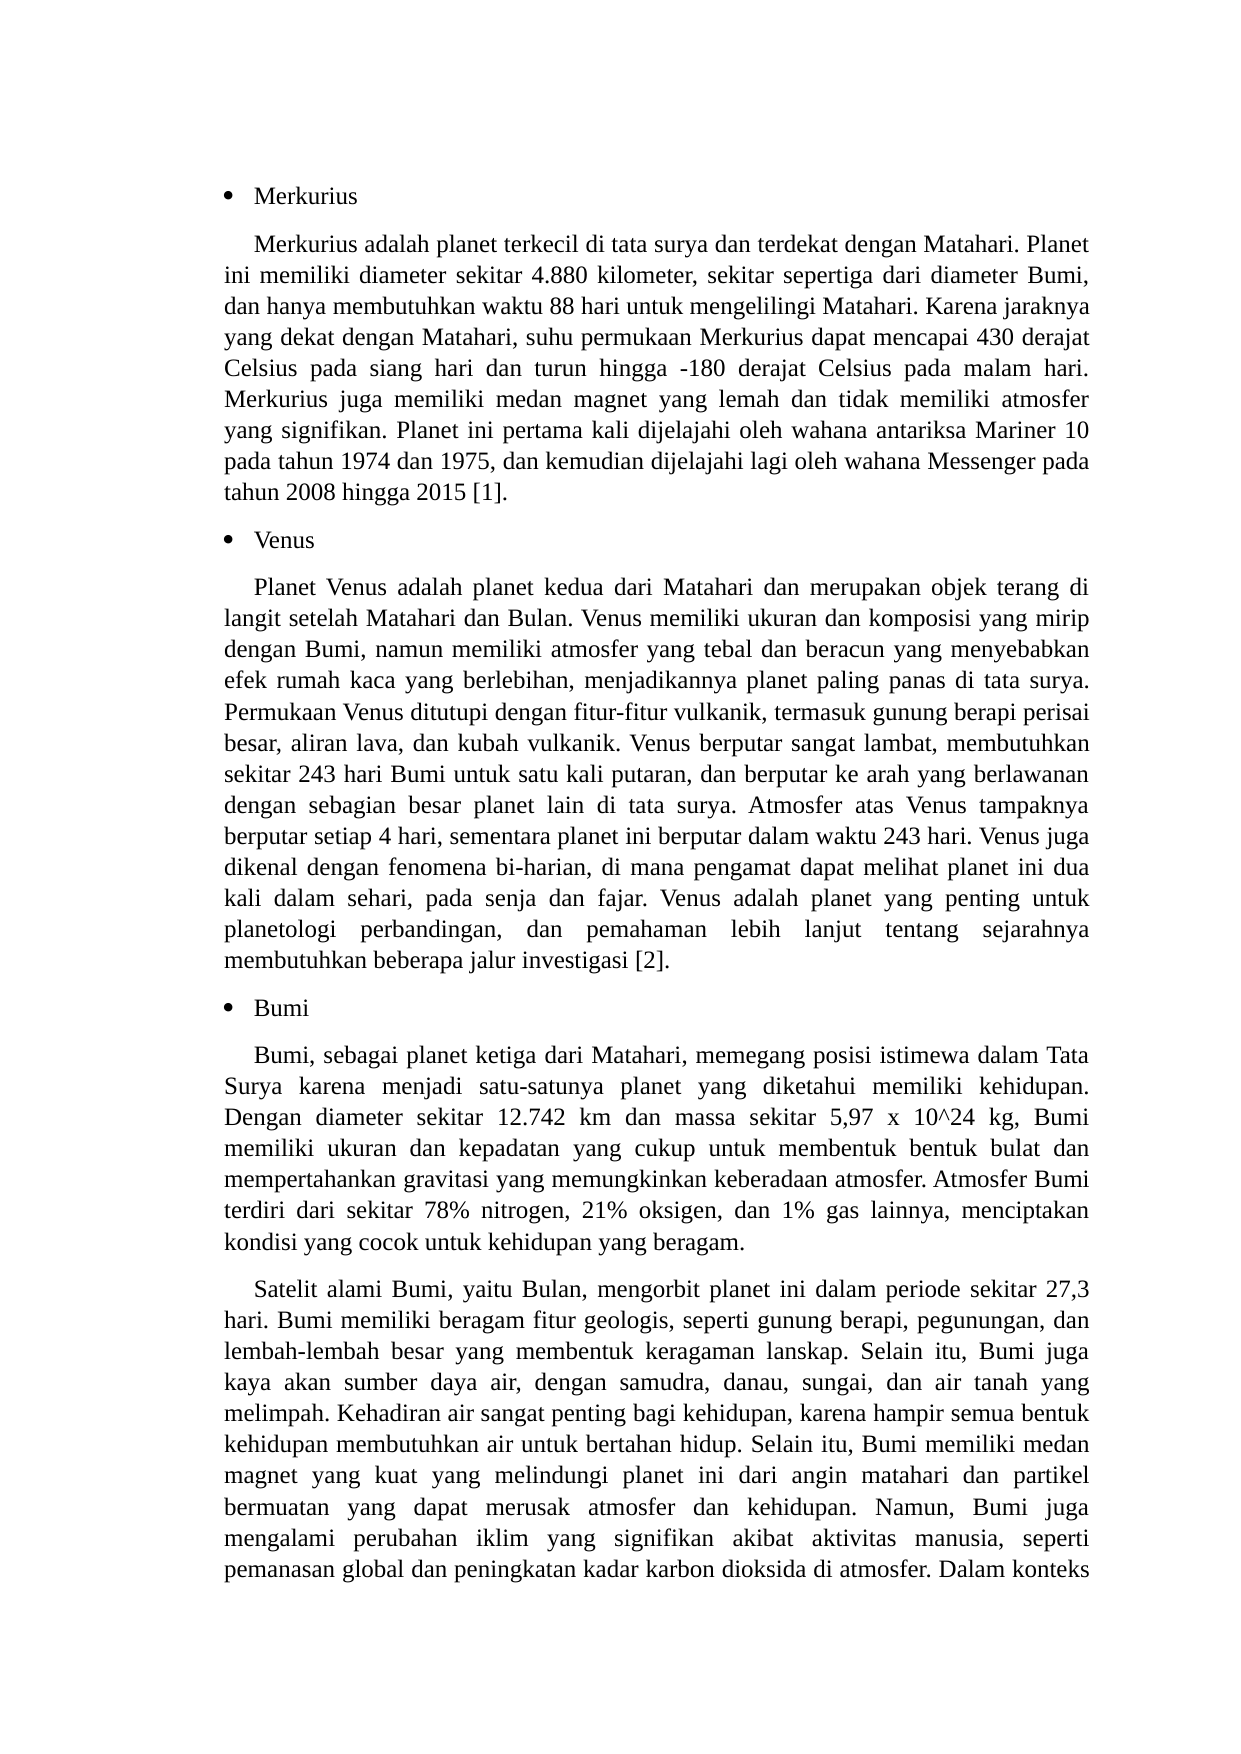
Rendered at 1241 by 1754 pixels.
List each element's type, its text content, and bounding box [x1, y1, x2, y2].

list Bumi [224, 993, 1090, 1021]
text Planet Venus adalah planet kedua dari Matahari dan merupakan objek terang di langit setelah Matahari dan Bulan. Venus memiliki ukuran dan komposisi yang mirip dengan Bumi, namun memiliki atmosfer yang tebal dan beracun yang menyebabkan efek rumah kaca yang berlebihan, menjadikannya planet paling panas di tata surya. Permukaan Venus ditutupi dengan fitur-fitur vulkanik, termasuk gunung berapi perisai besar, aliran lava, dan kubah vulkanik. Venus berputar sangat lambat, membutuhkan sekitar 243 hari Bumi untuk satu kali putaran, dan berputar ke arah yang berlawanan dengan sebagian besar planet lain di tata surya. Atmosfer atas Venus tampaknya berputar setiap 4 hari, sementara planet ini berputar dalam waktu 243 hari. Venus juga dikenal dengan fenomena bi-harian, di mana pengamat dapat melihat planet ini dua kali dalam sehari, pada senja dan fajar. Venus adalah planet yang penting untuk planetologi perbandingan, dan pemahaman lebih lanjut tentang sejarahnya membutuhkan beberapa jalur investigasi . [224, 572, 1090, 974]
text Merkurius adalah planet terkecil di tata surya dan terdekat dengan Matahari. Planet ini memiliki diameter sekitar 4.880 kilometer, sekitar sepertiga dari diameter Bumi, dan hanya membutuhkan waktu 88 hari untuk mengelilingi Matahari. Karena jaraknya yang dekat dengan Matahari, suhu permukaan Merkurius dapat mencapai 430 derajat Celsius pada siang hari dan turun hingga -180 derajat Celsius pada malam hari. Merkurius juga memiliki medan magnet yang lemah dan tidak memiliki atmosfer yang signifikan. Planet ini pertama kali dijelajahi oleh wahana antariksa Mariner 10 pada tahun 1974 dan 1975, dan kemudian dijelajahi lagi oleh wahana Messenger pada tahun 2008 hingga 2015 . [224, 229, 1090, 506]
text Bumi, sebagai planet ketiga dari Matahari, memegang posisi istimewa dalam Tata Surya karena menjadi satu-satunya planet yang diketahui memiliki kehidupan. Dengan diameter sekitar 12.742 km dan massa sekitar 5,97 x 10^24 kg, Bumi memiliki ukuran dan kepadatan yang cukup untuk membentuk bentuk bulat dan mempertahankan gravitasi yang memungkinkan keberadaan atmosfer. Atmosfer Bumi terdiri dari sekitar 78% nitrogen, 21% oksigen, dan 1% gas lainnya, menciptakan kondisi yang cocok untuk kehidupan yang beragam. [224, 1040, 1090, 1255]
list Merkurius [224, 181, 1090, 210]
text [224, 1274, 1090, 1582]
list Venus [224, 525, 1090, 553]
